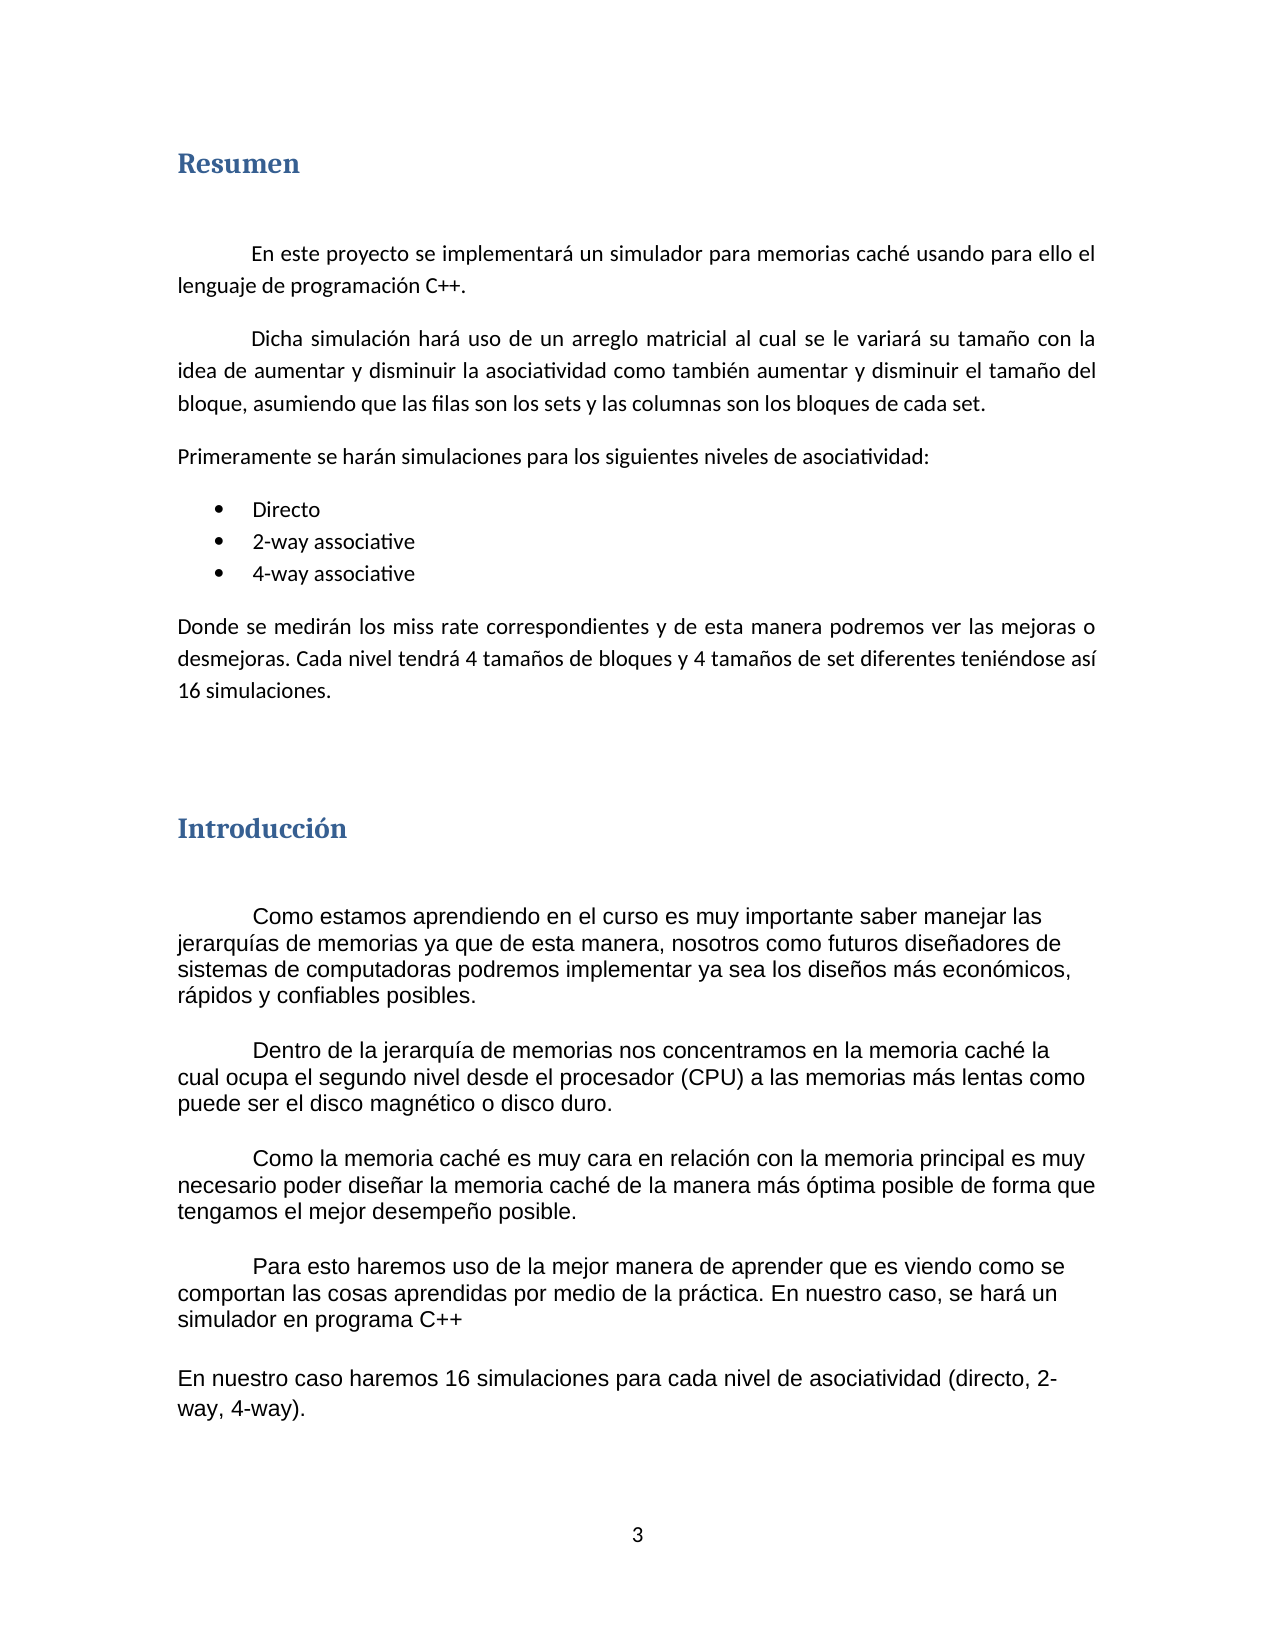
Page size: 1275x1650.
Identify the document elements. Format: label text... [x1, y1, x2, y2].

list 2-way associative [215, 527, 1098, 555]
text Como estamos aprendiendo en el curso es muy importante saber manejar las jerarquías de memorias ya que de esta manera, nosotros como futuros diseñadores de sistemas de computadoras podremos implementar ya sea los diseños más económicos, rápidos y confiables posibles. [177, 903, 1098, 1009]
text Primeramente se harán simulaciones para los siguientes niveles de asociatividad: [177, 442, 1098, 470]
text Como la memoria caché es muy cara en relación con la memoria principal es muy necesario poder diseñar la memoria caché de la manera más óptima posible de forma que tengamos el mejor desempeño posible. [177, 1145, 1098, 1224]
text Donde se medirán los miss rate correspondientes y de esta manera podremos ver las mejoras o desmejoras. Cada nivel tendrá 4 tamaños de bloques y 4 tamaños de set diferentes teniéndose así 16 simulaciones. [177, 612, 1098, 704]
subtitle Introducción [177, 812, 1098, 845]
text Para esto haremos uso de la mejor manera de aprender que es viendo como se comportan las cosas aprendidas por medio de la práctica. En nuestro caso, se hará un simulador en programa C++ [177, 1253, 1098, 1332]
text Dentro de la jerarquía de memorias nos concentramos en la memoria caché la cual ocupa el segundo nivel desde el procesador (CPU) a las memorias más lentas como puede ser el disco magnético o disco duro. [177, 1037, 1098, 1117]
list Directo [215, 495, 1098, 523]
text Dicha simulación hará uso de un arreglo matricial al cual se le variará su tamaño con la idea de aumentar y disminuir la asociatividad como también aumentar y disminuir el tamaño del bloque, asumiendo que las filas son los sets y las columnas son los bloques de cada set. [177, 324, 1098, 417]
text En este proyecto se implementará un simulador para memorias caché usando para ello el lenguaje de programación C++. [177, 239, 1098, 299]
list 4-way associative [215, 559, 1098, 587]
text En nuestro caso haremos 16 simulaciones para cada nivel de asociatividad (directo, 2-way, 4-way). [177, 1332, 1098, 1421]
subtitle Resumen [177, 148, 1098, 181]
